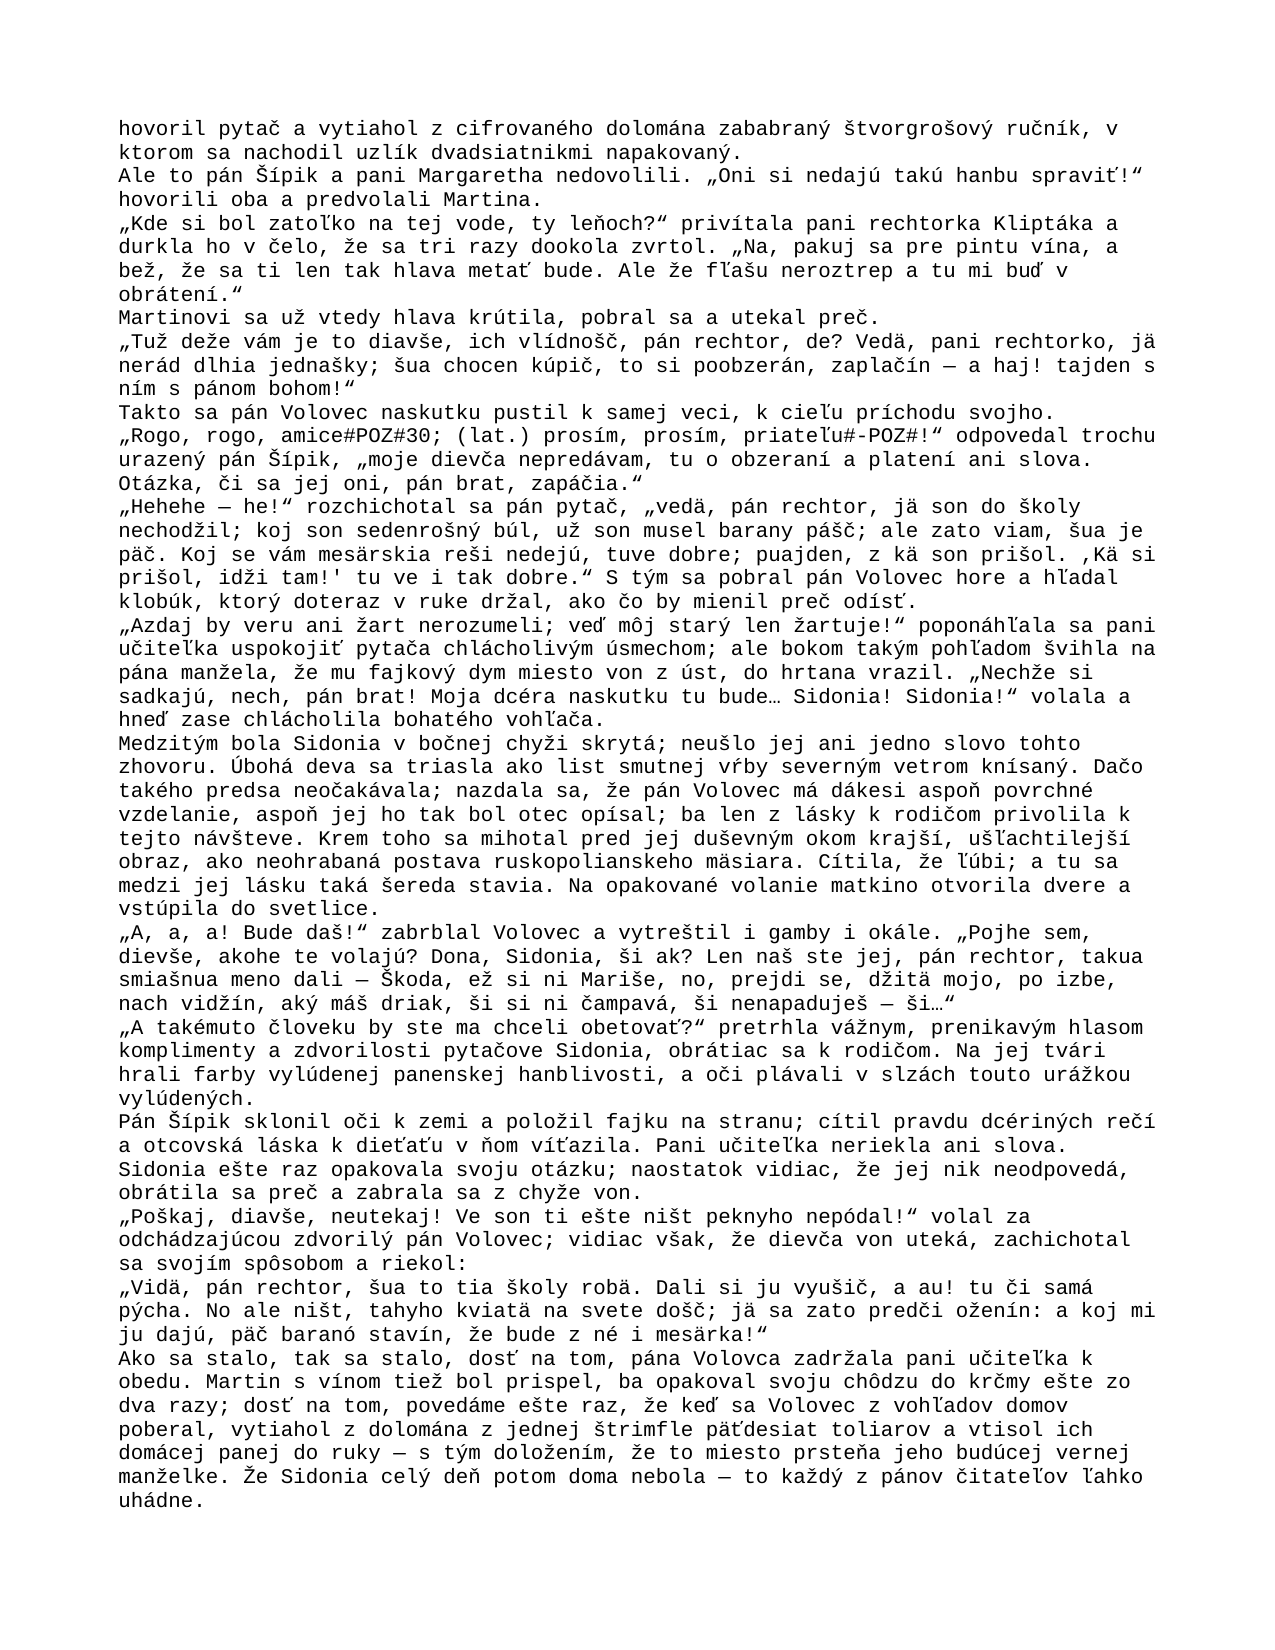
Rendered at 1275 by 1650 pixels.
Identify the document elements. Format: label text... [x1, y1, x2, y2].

text „Tuž deže vám je to diavše, ich vlídnošč, pán rechtor, de? Vedä, pani rechtorko, jä nerád dlhia jednašky; šua chocen kúpič, to si poobzerán, zaplačín — a haj! tajden s ním s pánom bohom!“ [118, 331, 1157, 402]
text Ale to pán Šípik a pani Margaretha nedovolili. „Oni si nedajú takú hanbu spraviť!“ hovorili oba a predvolali Martina. [118, 165, 1157, 213]
text Takto sa pán Volovec naskutku pustil k samej veci, k cieľu príchodu svojho. [118, 402, 1157, 426]
text „A, a, a! Bude daš!“ zabrblal Volovec a vytreštil i gamby i okále. „Pojhe sem, dievše, akohe te volajú? Dona, Sidonia, ši ak? Len naš ste jej, pán rechtor, takua smiašnua meno dali — Škoda, ež si ni Mariše, no, prejdi se, džitä mojo, po izbe, nach vidžín, aký máš driak, ši si ni čampavá, ši nenapaduješ — ši…“ [118, 922, 1157, 1017]
text „Poškaj, diavše, neutekaj! Ve son ti ešte ništ peknyho nepódal!“ volal za odchádzajúcou zdvorilý pán Volovec; vidiac však, že dievča von uteká, zachichotal sa svojím spôsobom a riekol: [118, 1206, 1157, 1277]
text „Hehehe — he!“ rozchichotal sa pán pytač, „vedä, pán rechtor, jä son do školy nechodžil; koj son sedenrošný búl, už son musel barany pášč; ale zato viam, šua je päč. Koj se vám mesärskia reši nedejú, tuve dobre; puajden, z kä son prišol. ,Kä si prišol, idži tam!' tu ve i tak dobre.“ S tým sa pobral pán Volovec hore a hľadal klobúk, ktorý doteraz v ruke držal, ako čo by mienil preč odísť. [118, 496, 1157, 615]
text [118, 118, 1157, 165]
text Pán Šípik sklonil oči k zemi a položil fajku na stranu; cítil pravdu dcériných rečí a otcovská láska k dieťaťu v ňom víťazila. Pani učiteľka neriekla ani slova. Sidonia ešte raz opakovala svoju otázku; naostatok vidiac, že jej nik neodpovedá, obrátila sa preč a zabrala sa z chyže von. [118, 1111, 1157, 1206]
text „Rogo, rogo, amice#POZ#30; (lat.) prosím, prosím, priateľu#-POZ#!“ odpovedal trochu urazený pán Šípik, „moje dievča nepredávam, tu o obzeraní a platení ani slova. Otázka, či sa jej oni, pán brat, zapáčia.“ [118, 426, 1157, 496]
text „Vidä, pán rechtor, šua to tia školy robä. Dali si ju vyušič, a au! tu či samá pýcha. No ale ništ, tahyho kviatä na svete došč; jä sa zato predči oženín: a koj mi ju dajú, päč baranó stavín, že bude z né i mesärka!“ [118, 1277, 1157, 1348]
text Martinovi sa už vtedy hlava krútila, pobral sa a utekal preč. [118, 307, 1157, 331]
text „A takémuto človeku by ste ma chceli obetovať?“ pretrhla vážnym, prenikavým hlasom komplimenty a zdvorilosti pytačove Sidonia, obrátiac sa k rodičom. Na jej tvári hrali farby vylúdenej panenskej hanblivosti, a oči plávali v slzách touto urážkou vylúdených. [118, 1017, 1157, 1111]
text „Azdaj by veru ani žart nerozumeli; veď môj starý len žartuje!“ poponáhľala sa pani učiteľka uspokojiť pytača chlácholivým úsmechom; ale bokom takým pohľadom švihla na pána manžela, že mu fajkový dym miesto von z úst, do hrtana vrazil. „Nechže si sadkajú, nech, pán brat! Moja dcéra naskutku tu bude… Sidonia! Sidonia!“ volala a hneď zase chlácholila bohatého vohľača. [118, 615, 1157, 733]
text Medzitým bola Sidonia v bočnej chyži skrytá; neušlo jej ani jedno slovo tohto zhovoru. Úbohá deva sa triasla ako list smutnej vŕby severným vetrom knísaný. Dačo takého predsa neočakávala; nazdala sa, že pán Volovec má dákesi aspoň povrchné vzdelanie, aspoň jej ho tak bol otec opísal; ba len z lásky k rodičom privolila k tejto návšteve. Krem toho sa mihotal pred jej duševným okom krajší, ušľachtilejší obraz, ako neohrabaná postava ruskopolianskeho mäsiara. Cítila, že ľúbi; a tu sa medzi jej lásku taká šereda stavia. Na opakované volanie matkino otvorila dvere a vstúpila do svetlice. [118, 733, 1157, 922]
text „Kde si bol zatoľko na tej vode, ty leňoch?“ privítala pani rechtorka Kliptáka a durkla ho v čelo, že sa tri razy dookola zvrtol. „Na, pakuj sa pre pintu vína, a bež, že sa ti len tak hlava metať bude. Ale že fľašu neroztrep a tu mi buď v obrátení.“ [118, 213, 1157, 307]
text Ako sa stalo, tak sa stalo, dosť na tom, pána Volovca zadržala pani učiteľka k obedu. Martin s vínom tiež bol prispel, ba opakoval svoju chôdzu do krčmy ešte zo dva razy; dosť na tom, povedáme ešte raz, že keď sa Volovec z vohľadov domov poberal, vytiahol z dolomána z jednej štrimfle päťdesiat toliarov a vtisol ich domácej panej do ruky — s tým doložením, že to miesto prsteňa jeho budúcej vernej manželke. Že Sidonia celý deň potom doma nebola — to každý z pánov čitateľov ľahko uhádne. [118, 1348, 1157, 1513]
